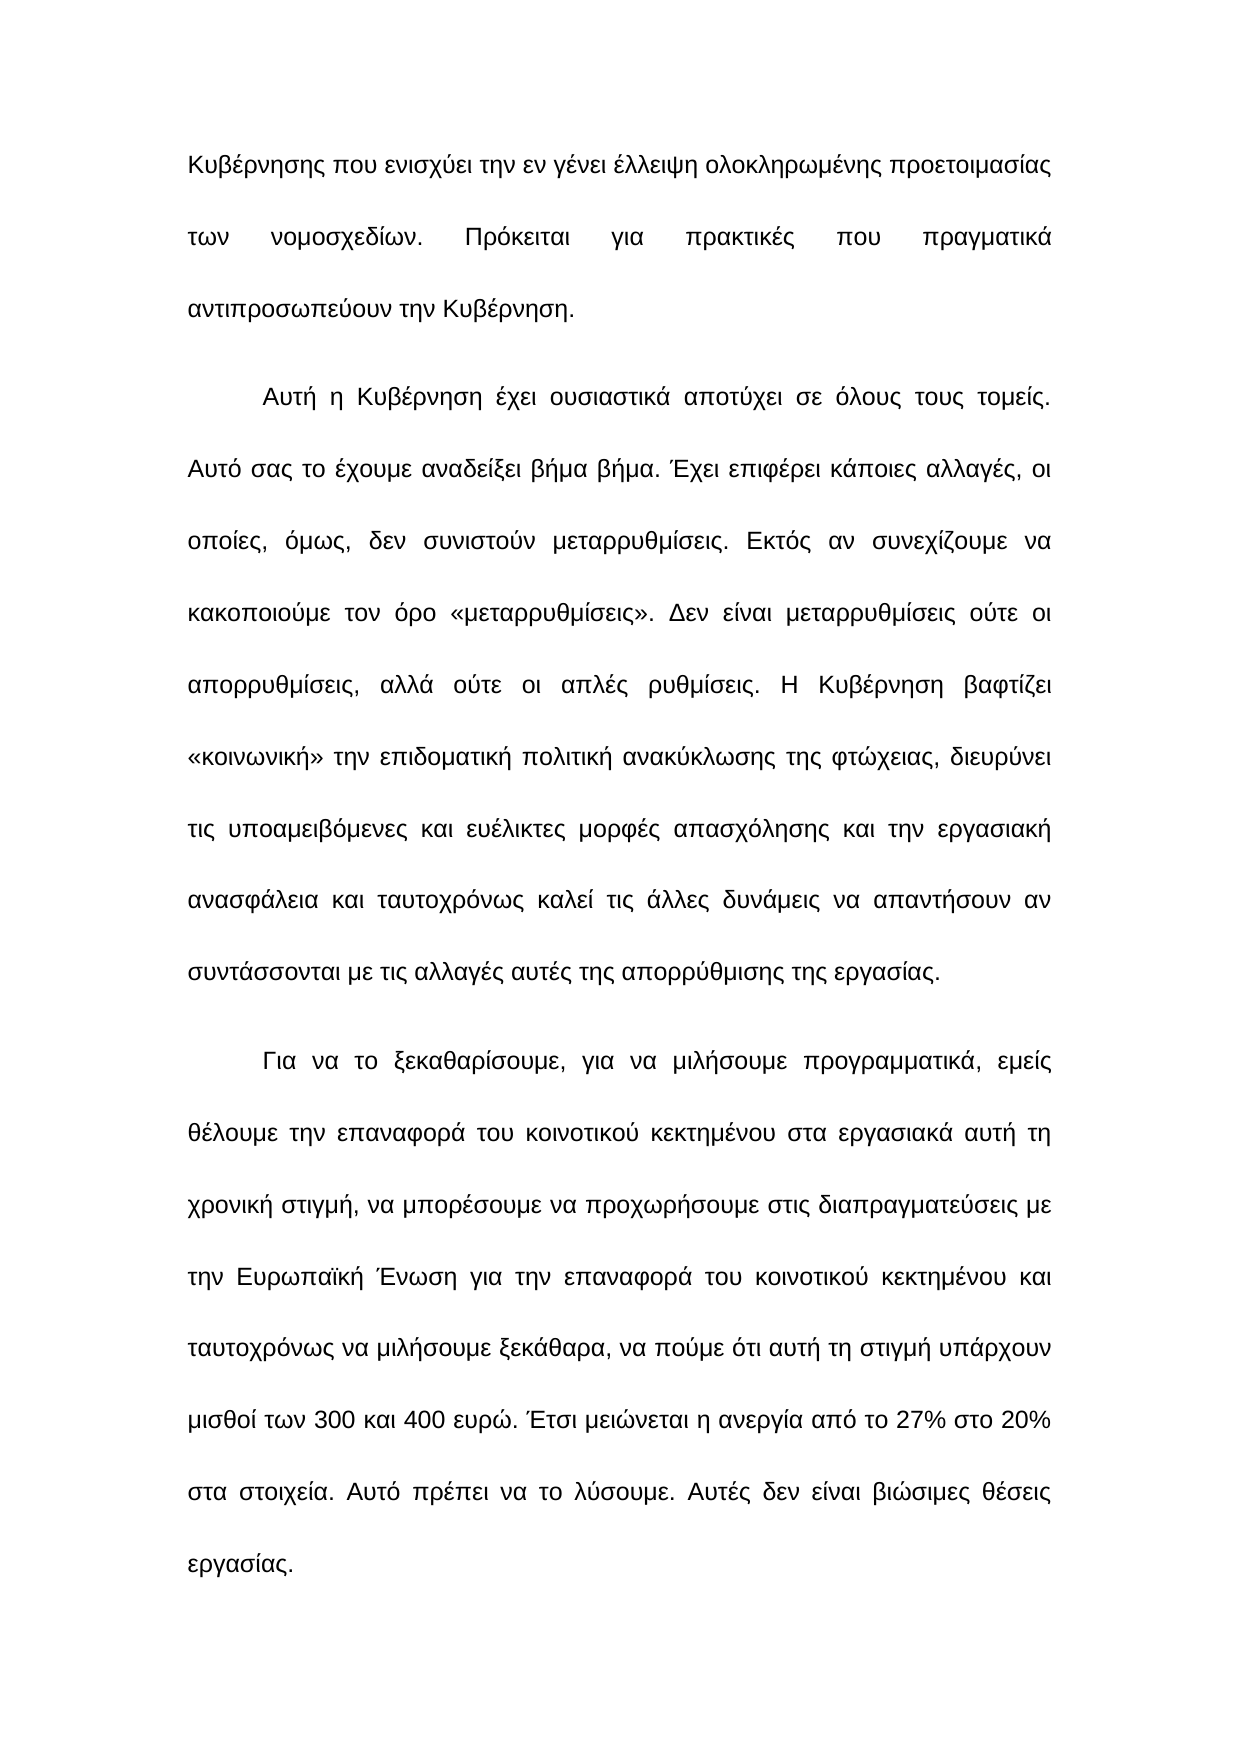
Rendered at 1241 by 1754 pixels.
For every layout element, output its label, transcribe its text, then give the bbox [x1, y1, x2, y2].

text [187, 150, 1053, 232]
text Για να το ξεκαθαρίσουμε, για να μιλήσουμε προγραμματικά, εμείς θέλουμε την επαναφορά του κοινοτικού κεκτημένου στα εργασιακά αυτή τη χρονική στιγμή, να μπορέσουμε να προχωρήσουμε στις διαπραγματεύσεις με την Ευρωπαϊκή Ένωση για την επαναφορά του κοινοτικού κεκτημένου και ταυτοχρόνως να μιλήσουμε ξεκάθαρα, να πούμε ότι αυτή τη στιγμή υπάρχουν μισθοί των 300 και 400 ευρώ. Έτσι μειώνεται η ανεργία από το 27% στο 20% στα στοιχεία. Αυτό πρέπει να το λύσουμε. Αυτές δεν είναι βιώσιμες θέσεις εργασίας. [187, 1345, 1053, 1578]
text Για να το ξεκαθαρίσουμε, για να μιλήσουμε προγραμματικά, εμείς θέλουμε την επαναφορά του κοινοτικού κεκτημένου στα εργασιακά αυτή τη χρονική στιγμή, να μπορέσουμε να προχωρήσουμε στις διαπραγματεύσεις με την Ευρωπαϊκή Ένωση για την επαναφορά του κοινοτικού κεκτημένου και ταυτοχρόνως να μιλήσουμε ξεκάθαρα, να πούμε ότι αυτή τη στιγμή υπάρχουν μισθοί των 300 και 400 ευρώ. Έτσι μειώνεται η ανεργία από το 27% στο 20% στα στοιχεία. Αυτό πρέπει να το λύσουμε. Αυτές δεν είναι βιώσιμες θέσεις εργασίας. [187, 1046, 1053, 1272]
text Αυτή η Κυβέρνηση έχει ουσιαστικά αποτύχει σε όλους τους τομείς. Αυτό σας το έχουμε αναδείξει βήμα βήμα. Έχει επιφέρει κάποιες αλλαγές, οι οποίες, όμως, δεν συνιστούν μεταρρυθμίσεις. Εκτός αν συνεχίζουμε να κακοποιούμε τον όρο «μεταρρυθμίσεις». Δεν είναι μεταρρυθμίσεις ούτε οι απορρυθμίσεις, αλλά ούτε οι απλές ρυθμίσεις. Η Κυβέρνηση βαφτίζει «κοινωνική» την επιδοματική πολιτική ανακύκλωσης της φτώχειας, διευρύνει τις υποαμειβόμενες και ευέλικτες μορφές απασχόλησης και την εργασιακή ανασφάλεια και ταυτοχρόνως καλεί τις άλλες δυνάμεις να απαντήσουν αν συντάσσονται με τις αλλαγές αυτές της απορρύθμισης της εργασίας. [187, 382, 1053, 476]
text Για να το ξεκαθαρίσουμε, για να μιλήσουμε προγραμματικά, εμείς θέλουμε την επαναφορά του κοινοτικού κεκτημένου στα εργασιακά αυτή τη χρονική στιγμή, να μπορέσουμε να προχωρήσουμε στις διαπραγματεύσεις με την Ευρωπαϊκή Ένωση για την επαναφορά του κοινοτικού κεκτημένου και ταυτοχρόνως να μιλήσουμε ξεκάθαρα, να πούμε ότι αυτή τη στιγμή υπάρχουν μισθοί των 300 και 400 ευρώ. Έτσι μειώνεται η ανεργία από το 27% στο 20% στα στοιχεία. Αυτό πρέπει να το λύσουμε. Αυτές δεν είναι βιώσιμες θέσεις εργασίας. [187, 1274, 1053, 1343]
text Αυτή η Κυβέρνηση έχει ουσιαστικά αποτύχει σε όλους τους τομείς. Αυτό σας το έχουμε αναδείξει βήμα βήμα. Έχει επιφέρει κάποιες αλλαγές, οι οποίες, όμως, δεν συνιστούν μεταρρυθμίσεις. Εκτός αν συνεχίζουμε να κακοποιούμε τον όρο «μεταρρυθμίσεις». Δεν είναι μεταρρυθμίσεις ούτε οι απορρυθμίσεις, αλλά ούτε οι απλές ρυθμίσεις. Η Κυβέρνηση βαφτίζει «κοινωνική» την επιδοματική πολιτική ανακύκλωσης της φτώχειας, διευρύνει τις υποαμειβόμενες και ευέλικτες μορφές απασχόλησης και την εργασιακή ανασφάλεια και ταυτοχρόνως καλεί τις άλλες δυνάμεις να απαντήσουν αν συντάσσονται με τις αλλαγές αυτές της απορρύθμισης της εργασίας. [187, 477, 1053, 824]
text Αυτή η Κυβέρνηση έχει ουσιαστικά αποτύχει σε όλους τους τομείς. Αυτό σας το έχουμε αναδείξει βήμα βήμα. Έχει επιφέρει κάποιες αλλαγές, οι οποίες, όμως, δεν συνιστούν μεταρρυθμίσεις. Εκτός αν συνεχίζουμε να κακοποιούμε τον όρο «μεταρρυθμίσεις». Δεν είναι μεταρρυθμίσεις ούτε οι απορρυθμίσεις, αλλά ούτε οι απλές ρυθμίσεις. Η Κυβέρνηση βαφτίζει «κοινωνική» την επιδοματική πολιτική ανακύκλωσης της φτώχειας, διευρύνει τις υποαμειβόμενες και ευέλικτες μορφές απασχόλησης και την εργασιακή ανασφάλεια και ταυτοχρόνως καλεί τις άλλες δυνάμεις να απαντήσουν αν συντάσσονται με τις αλλαγές αυτές της απορρύθμισης της εργασίας. [187, 826, 1053, 986]
